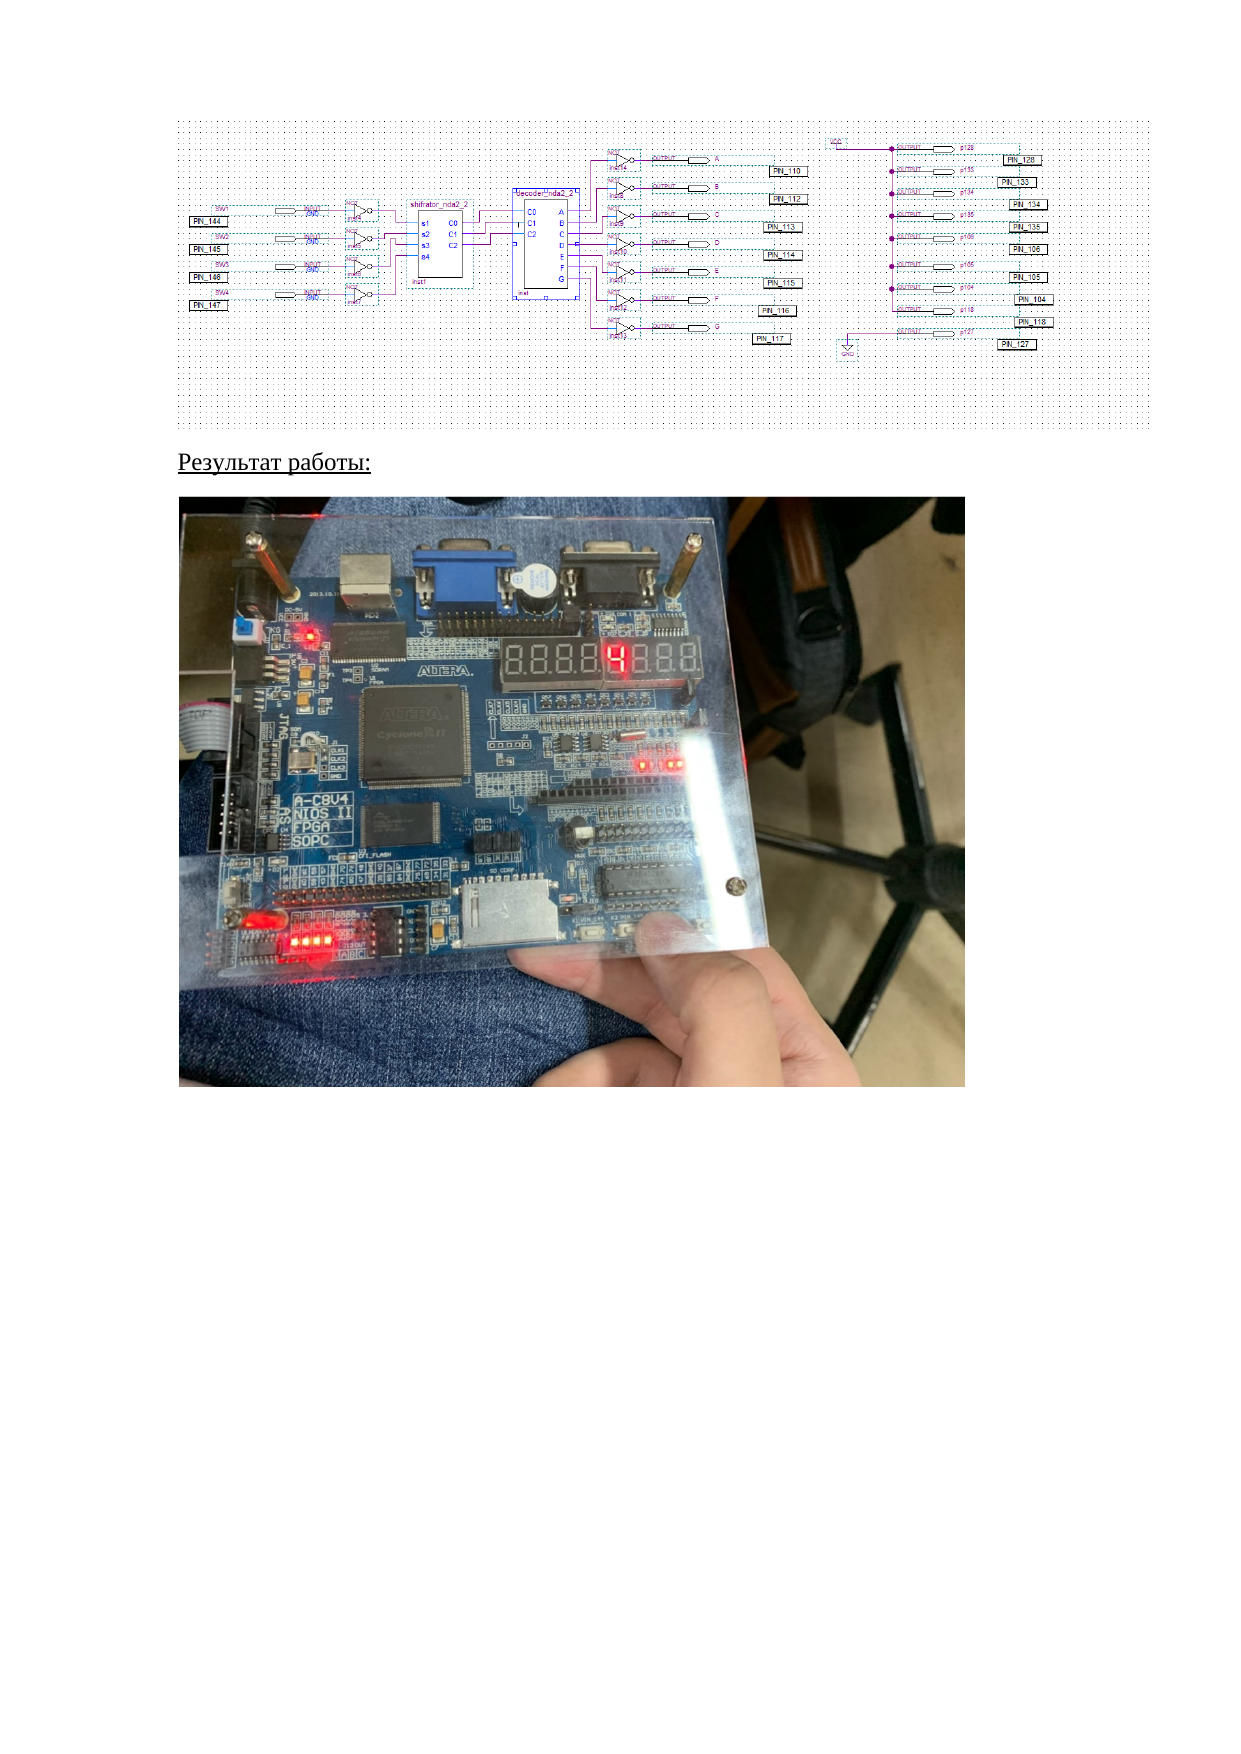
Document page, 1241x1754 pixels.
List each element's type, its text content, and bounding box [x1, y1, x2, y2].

picture [177, 118, 1152, 429]
text Результат работы: [177, 447, 1152, 476]
picture [180, 497, 965, 1086]
